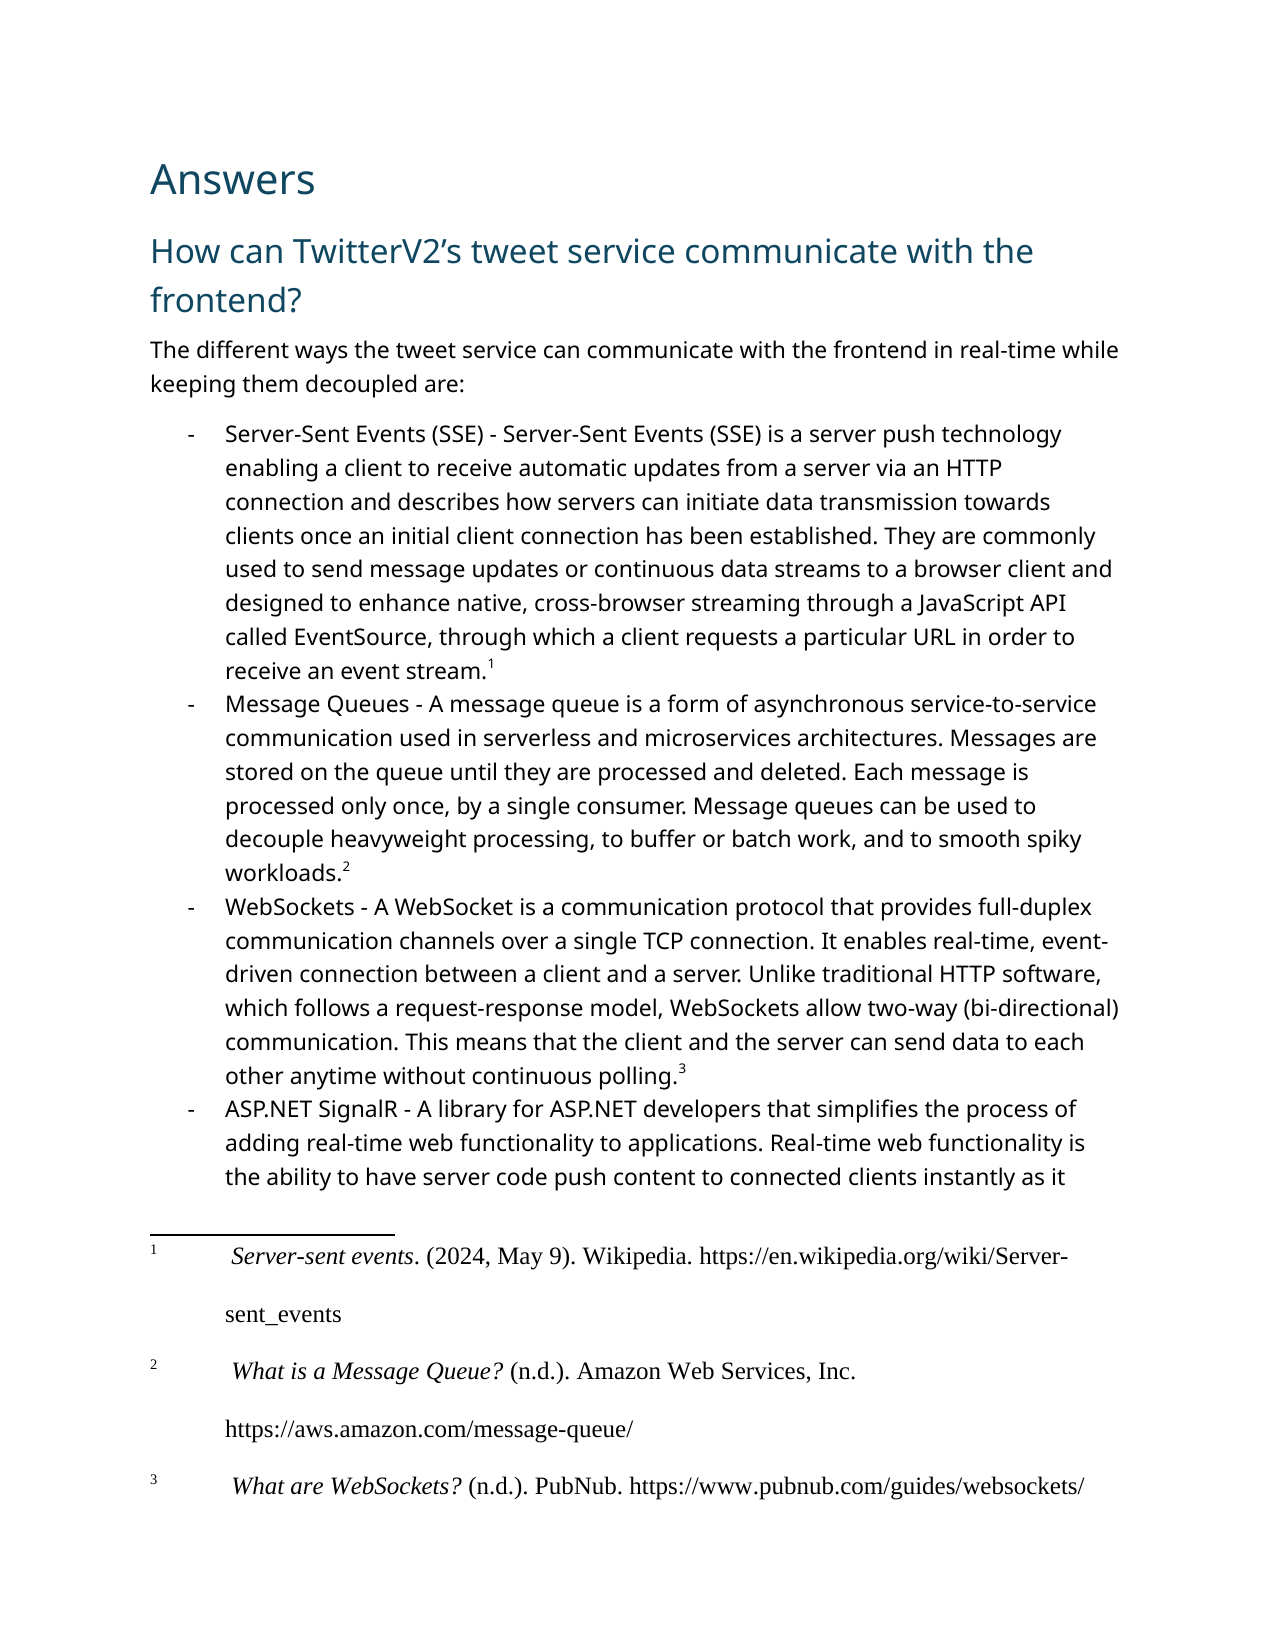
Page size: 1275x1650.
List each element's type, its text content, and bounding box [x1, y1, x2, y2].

text The different ways the tweet service can communicate with the frontend in real-time while keeping them decoupled are: [150, 334, 1125, 399]
list WebSockets - A WebSocket is a communication protocol that provides full-duplex communication channels over a single TCP connection. It enables real-time, event-driven connection between a client and a server. Unlike traditional HTTP software, which follows a request-response model, WebSockets allow two-way (bi-directional) communication. This means that the client and the server can send data to each other anytime without continuous polling. [187, 891, 1125, 1091]
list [187, 1093, 1125, 1192]
list Server-Sent Events (SSE) - Server-Sent Events (SSE) is a server push technology enabling a client to receive automatic updates from a server via an HTTP connection and describes how servers can initiate data transmission towards clients once an initial client connection has been established. They are commonly used to send message updates or continuous data streams to a browser client and designed to enhance native, cross-browser streaming through a JavaScript API called EventSource, through which a client requests a particular URL in order to receive an event stream. [187, 418, 1125, 686]
subtitle How can TwitterV2’s tweet service communicate with the frontend? [150, 228, 1125, 322]
subtitle Answers [150, 150, 1125, 207]
list Message Queues - A message queue is a form of asynchronous service-to-service communication used in serverless and microservices architectures. Messages are stored on the queue until they are processed and deleted. Each message is processed only once, by a single consumer. Message queues can be used to decouple heavyweight processing, to buffer or batch work, and to smooth spiky workloads. [187, 688, 1125, 888]
